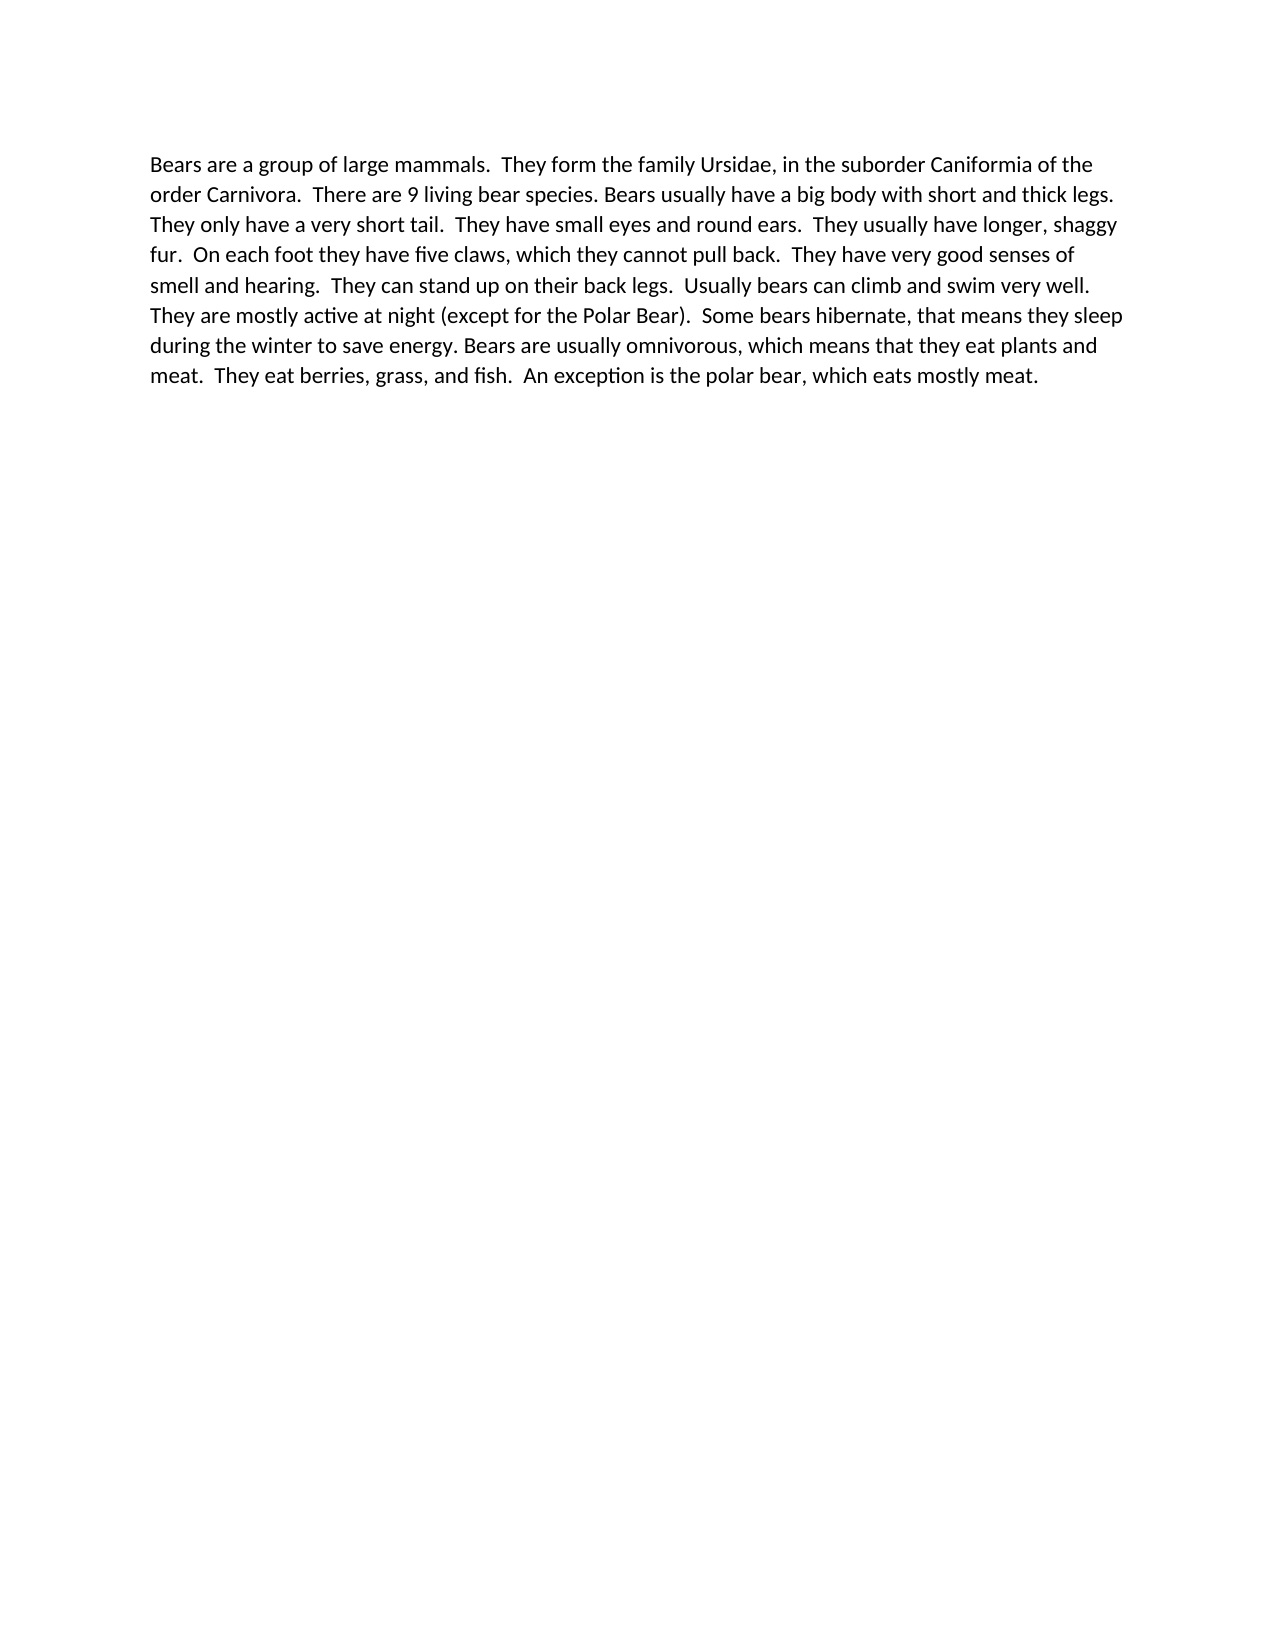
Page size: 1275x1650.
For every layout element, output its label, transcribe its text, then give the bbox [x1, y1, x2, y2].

text Bears are a group of large mammals. They form the family Ursidae, in the suborder Caniformia of the order Carnivora. There are 9 living bear species. Bears usually have a big body with short and thick legs. They only have a very short tail. They have small eyes and round ears. They usually have longer, shaggy fur. On each foot they have five claws, which they cannot pull back. They have very good senses of smell and hearing. They can stand up on their back legs. Usually bears can climb and swim very well. They are mostly active at night (except for the Polar Bear). Some bears hibernate, that means they sleep during the winter to save energy. Bears are usually omnivorous, which means that they eat plants and meat. They eat berries, grass, and fish. An exception is the polar bear, which eats mostly meat. [150, 150, 1125, 389]
